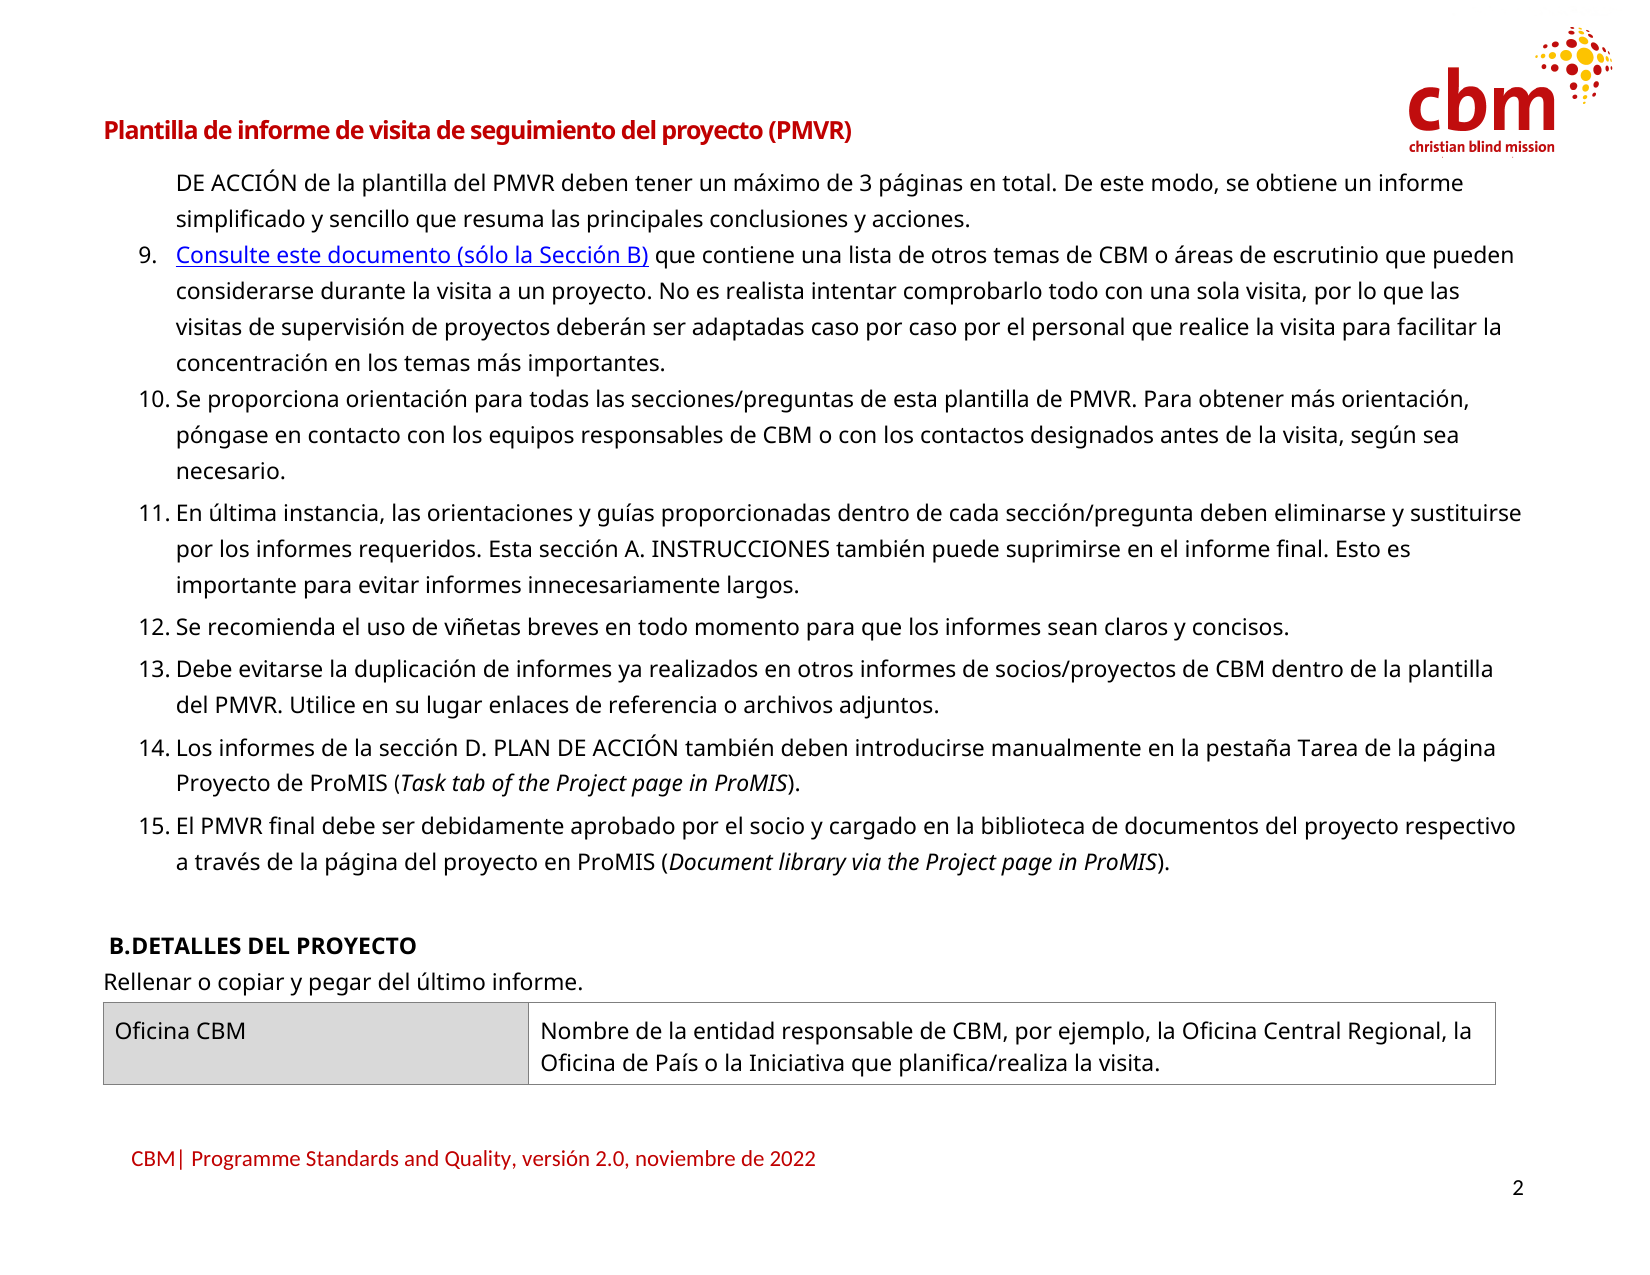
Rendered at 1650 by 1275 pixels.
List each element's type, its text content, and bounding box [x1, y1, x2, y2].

table_header Nombre de la entidad responsable de CBM, por ejemplo, la Oficina Central Regional, la Oficina de País o la Iniciativa que planifica/realiza la visita. [529, 1003, 1495, 1084]
list Los informes de la sección D. PLAN DE ACCIÓN también deben introducirse manualmente en la pestaña Tarea de la página Proyecto de ProMIS (Task tab of the Project page in ProMIS). [138, 731, 1524, 799]
list Debe evitarse la duplicación de informes ya realizados en otros informes de socios/proyectos de CBM dentro de la plantilla del PMVR. Utilice en su lugar enlaces de referencia o archivos adjuntos. [138, 653, 1524, 721]
list Se proporciona orientación para todas las secciones/preguntas de esta plantilla de PMVR. Para obtener más orientación, póngase en contacto con los equipos responsables de CBM o con los contactos designados antes de la visita, según sea necesario. [138, 383, 1524, 486]
list Consulte este documento (sólo la Sección B) que contiene una lista de otros temas de CBM o áreas de escrutinio que pueden considerarse durante la visita a un proyecto. No es realista intentar comprobarlo todo con una sola visita, por lo que las visitas de supervisión de proyectos deberán ser adaptadas caso por caso por el personal que realice la visita para facilitar la concentración en los temas más importantes. [138, 239, 1524, 378]
list En última instancia, las orientaciones y guías proporcionadas dentro de cada sección/pregunta deben eliminarse y sustituirse por los informes requeridos. Esta sección A. INSTRUCCIONES también puede suprimirse en el informe final. Esto es importante para evitar informes innecesariamente largos. [138, 497, 1524, 600]
list DETALLES DEL PROYECTO [108, 930, 1524, 961]
picture [1387, 6, 1639, 171]
list El PMVR final debe ser debidamente aprobado por el socio y cargado en la biblioteca de documentos del proyecto respectivo a través de la página del proyecto en ProMIS (Document library via the Project page in ProMIS). [138, 809, 1524, 877]
table_header Oficina CBM [104, 1003, 528, 1084]
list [138, 167, 1524, 234]
list Se recomienda el uso de viñetas breves en todo momento para que los informes sean claros y concisos. [138, 611, 1524, 642]
text Rellenar o copiar y pegar del último informe. [103, 966, 1524, 997]
